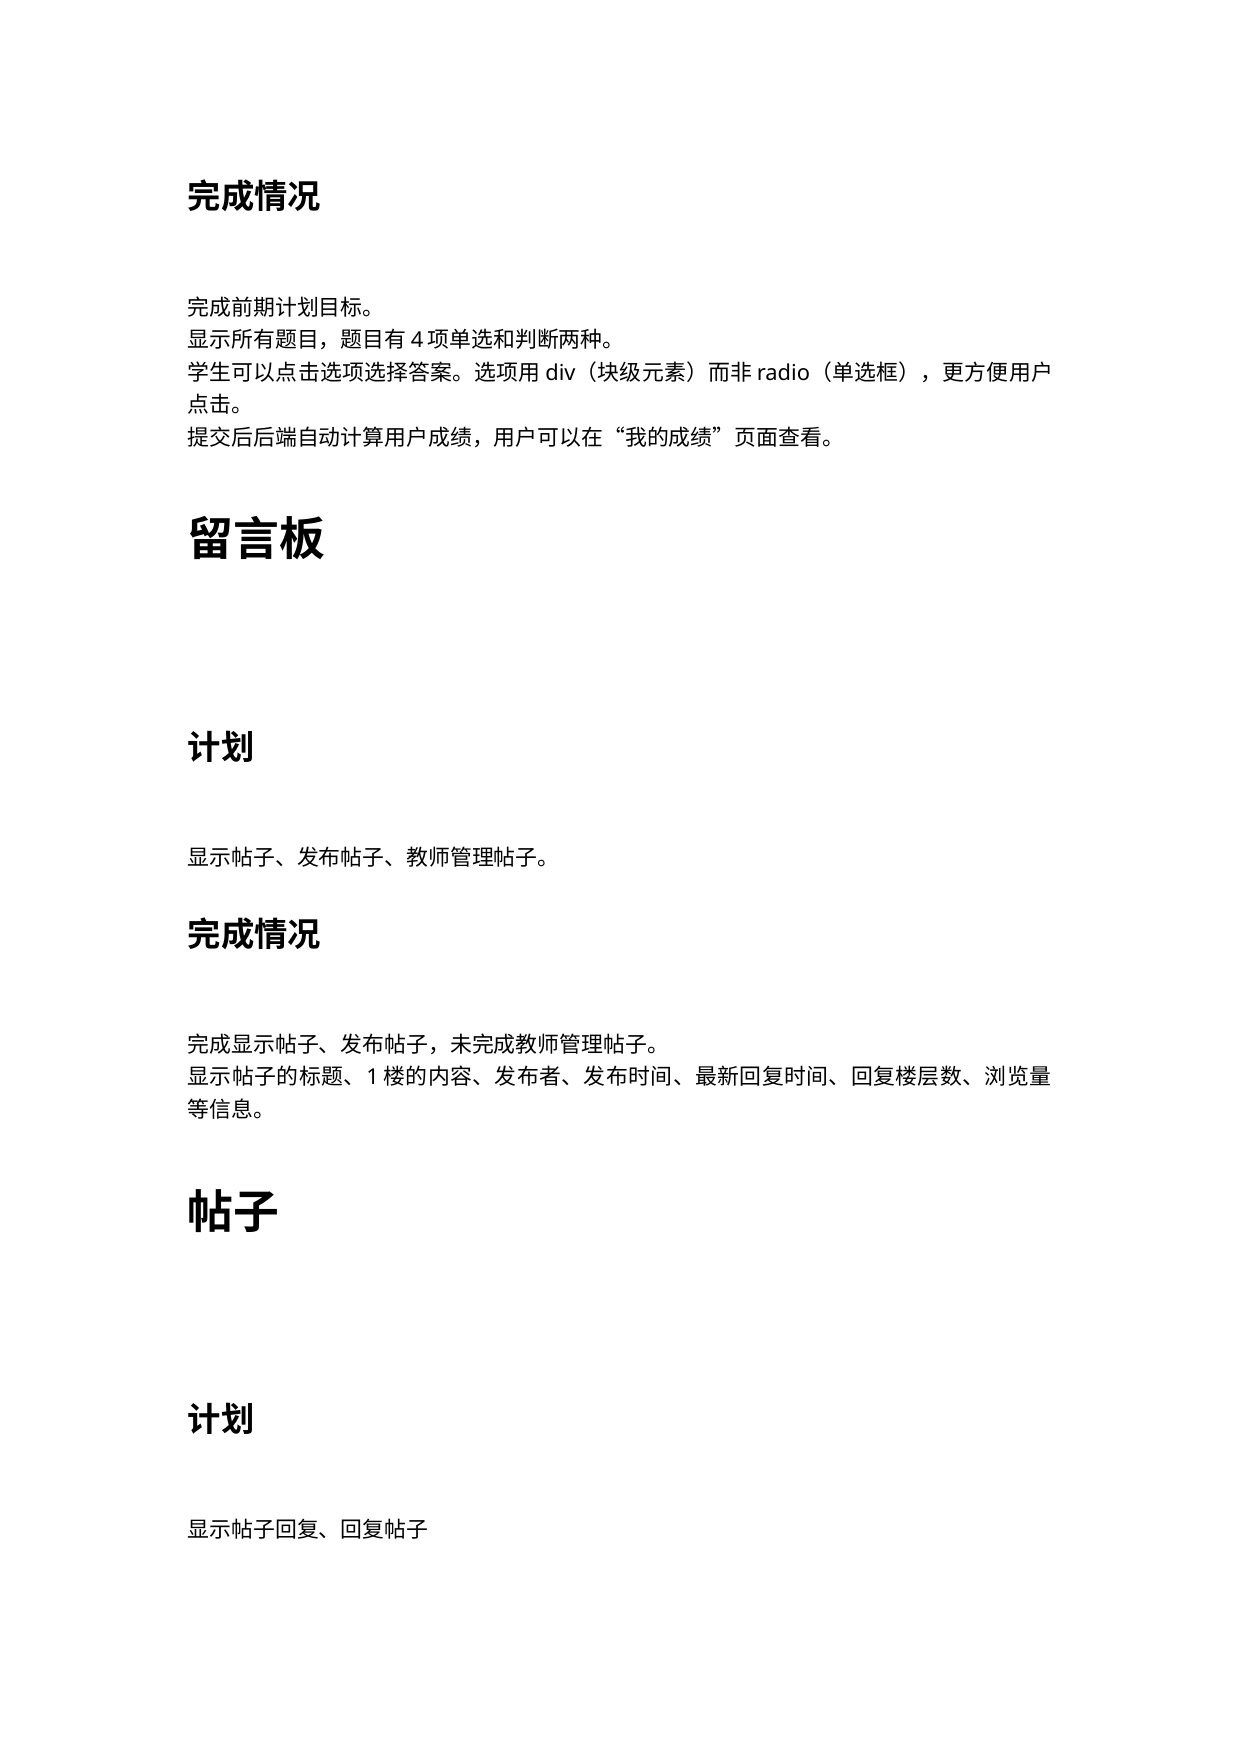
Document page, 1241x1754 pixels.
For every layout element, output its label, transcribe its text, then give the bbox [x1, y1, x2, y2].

text 显示所有题目，题目有4项单选和判断两种。 [187, 322, 1053, 354]
subtitle 帖子 [187, 1159, 1053, 1257]
subtitle 留言板 [187, 487, 1053, 584]
subtitle 计划 [187, 712, 1053, 777]
text 显示帖子回复、回复帖子 [187, 1512, 1053, 1544]
subtitle 完成情况 [187, 899, 1053, 964]
subtitle 完成情况 [187, 162, 1053, 227]
text 显示帖子的标题、1楼的内容、发布者、发布时间、最新回复时间、回复楼层数、浏览量等信息。 [187, 1059, 1053, 1124]
subtitle 计划 [187, 1385, 1053, 1450]
text 完成显示帖子、发布帖子，未完成教师管理帖子。 [187, 1026, 1053, 1059]
text 提交后后端自动计算用户成绩，用户可以在“我的成绩”页面查看。 [187, 419, 1053, 452]
text 显示帖子、发布帖子、教师管理帖子。 [187, 840, 1053, 872]
text 学生可以点击选项选择答案。选项用div（块级元素）而非radio（单选框），更方便用户点击。 [187, 354, 1053, 419]
text 完成前期计划目标。 [187, 289, 1053, 322]
